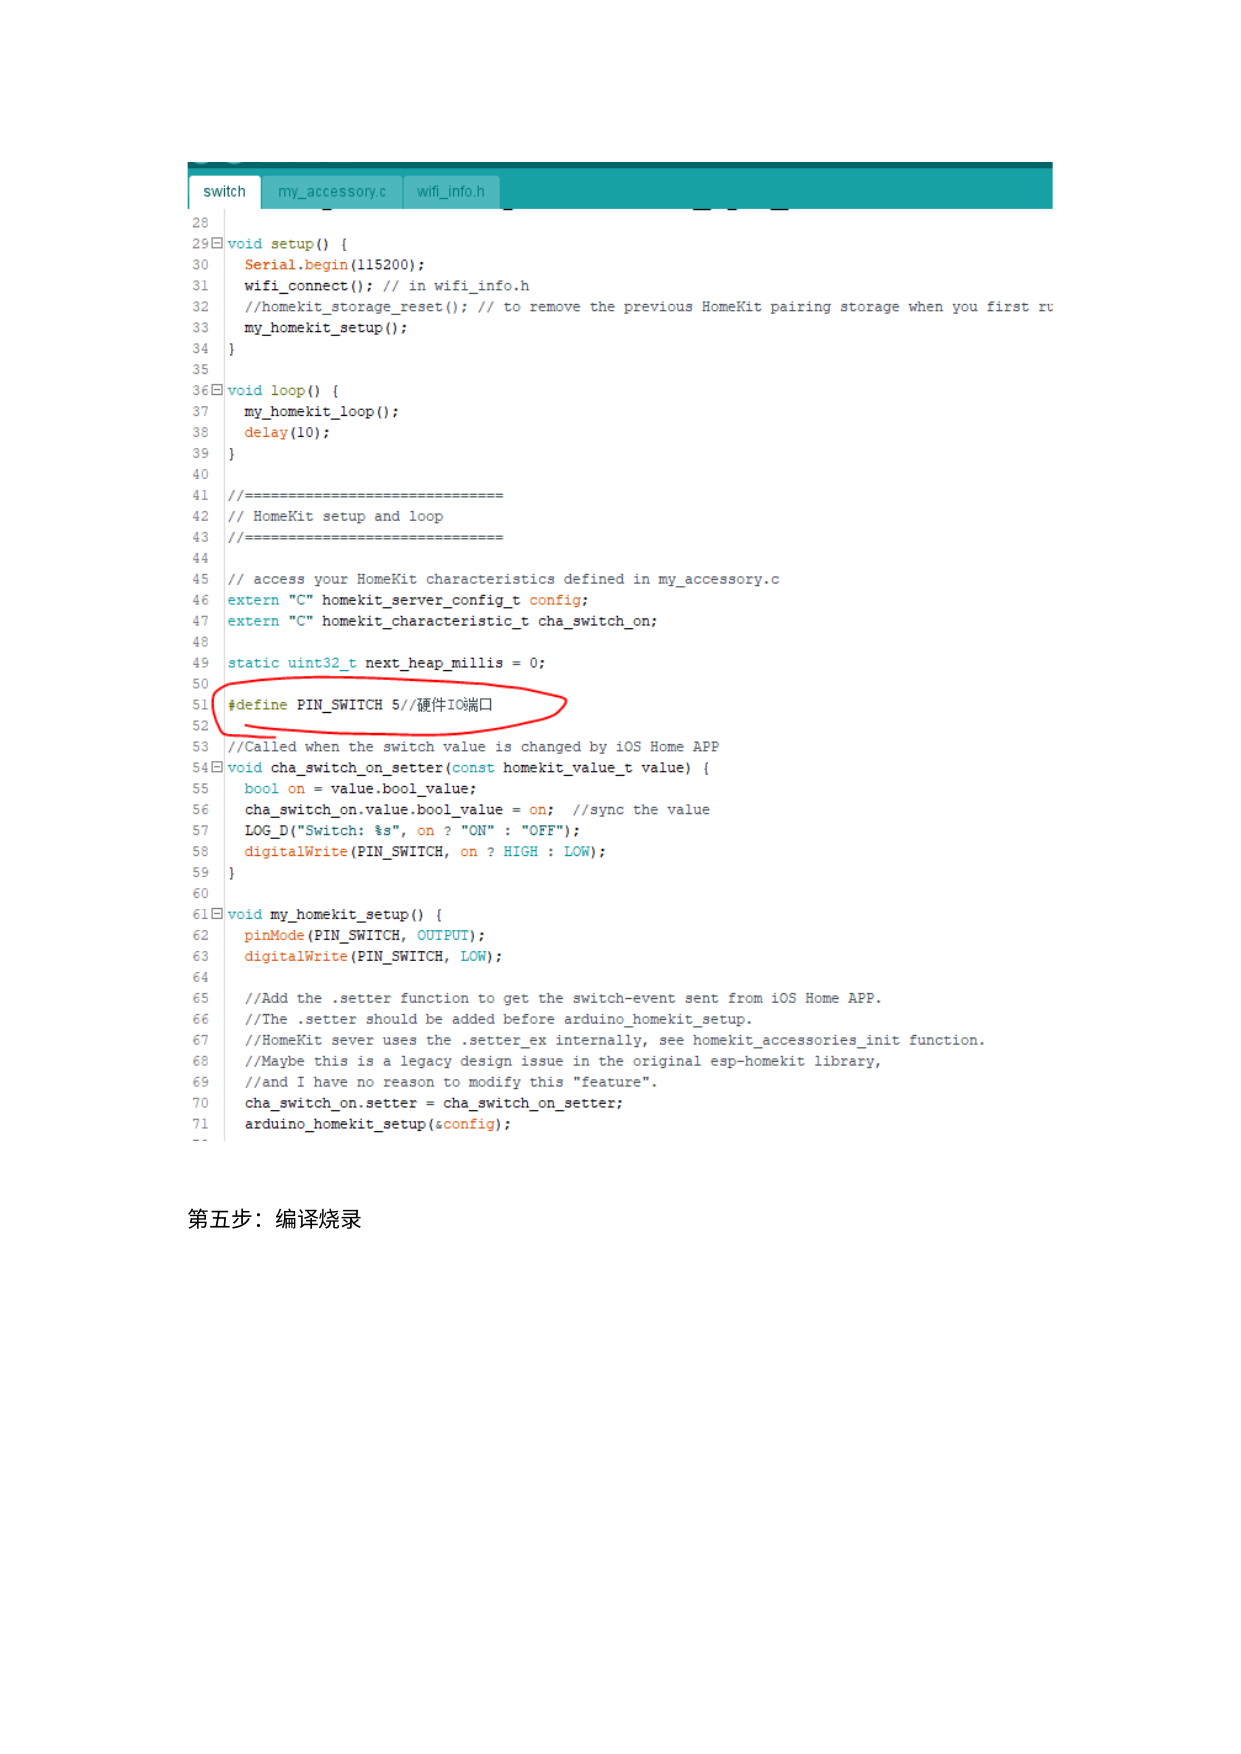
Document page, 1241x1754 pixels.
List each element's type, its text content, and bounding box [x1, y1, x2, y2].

text 第五步：编译烧录 [187, 1202, 1053, 1234]
picture [187, 162, 1053, 1141]
